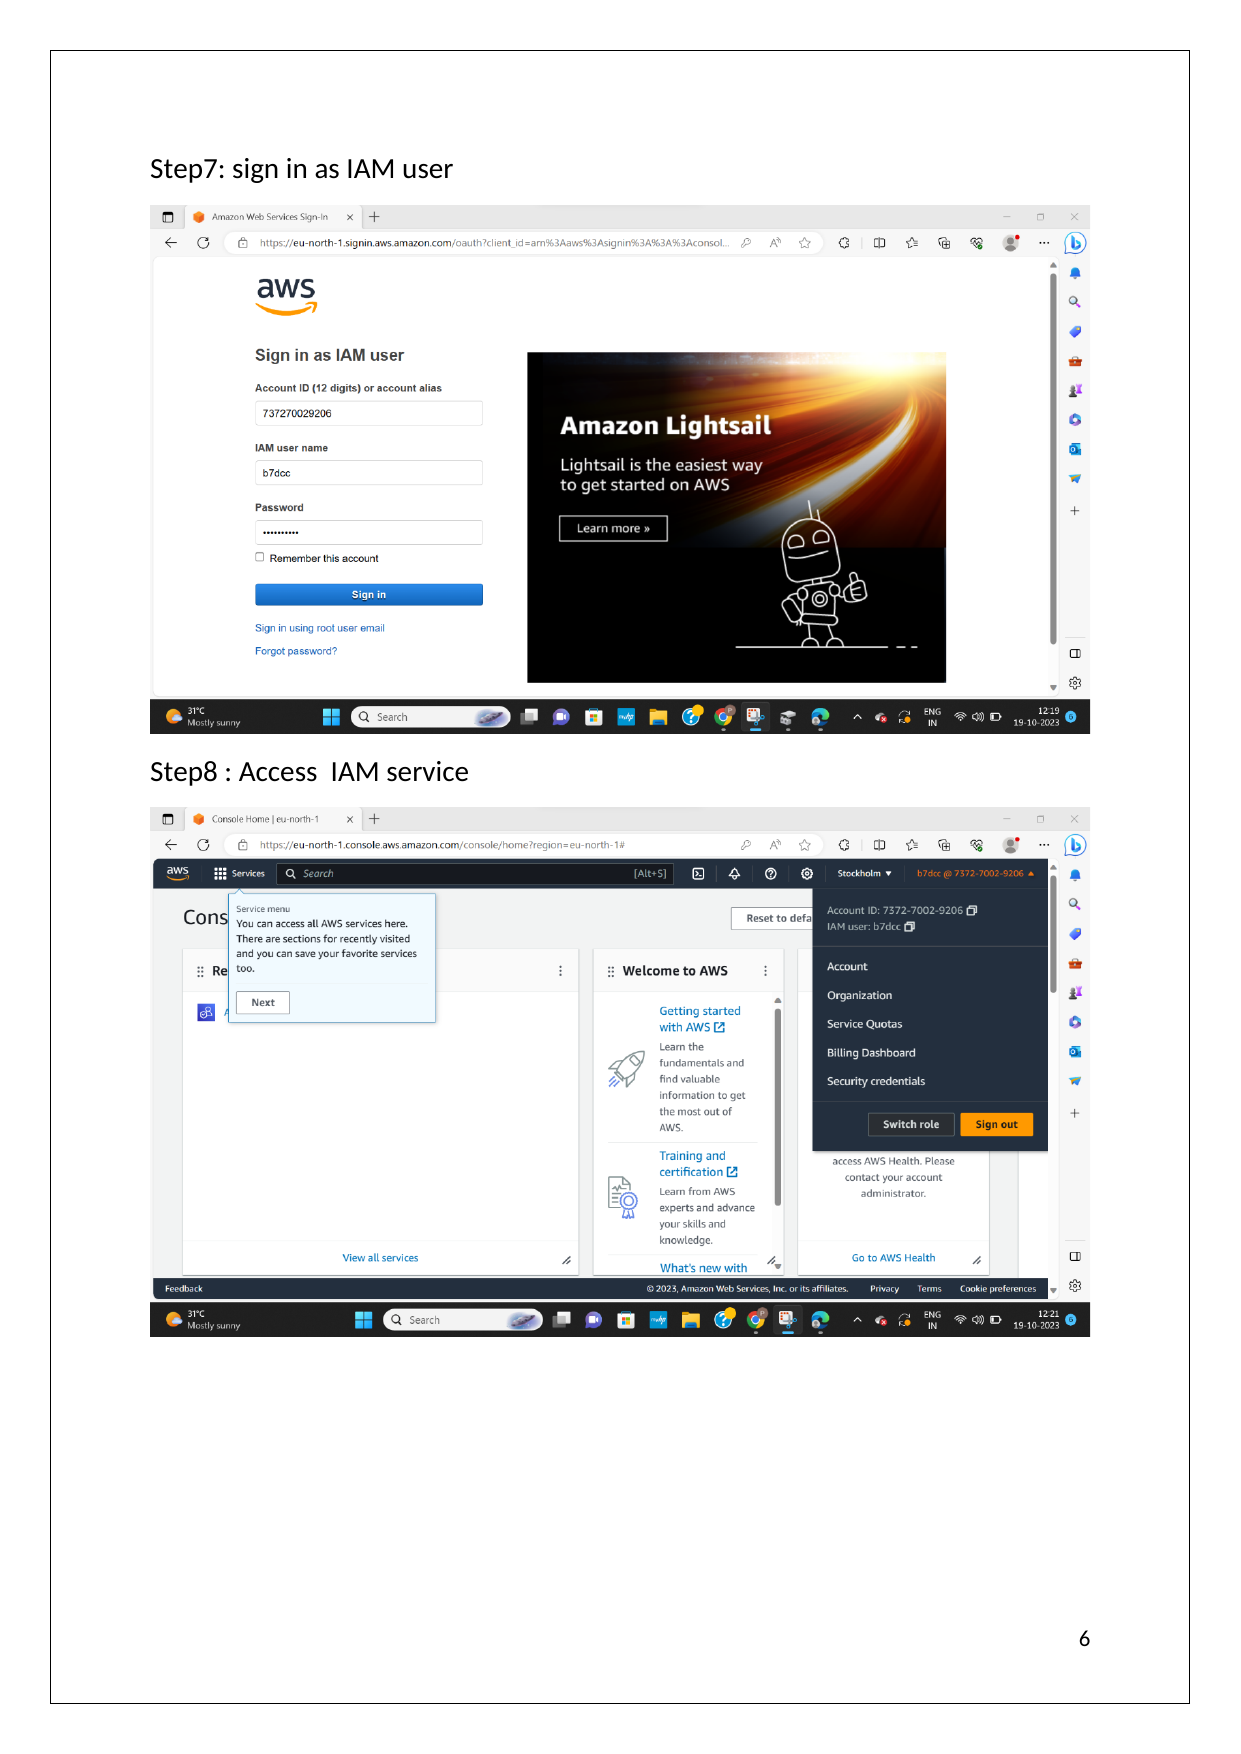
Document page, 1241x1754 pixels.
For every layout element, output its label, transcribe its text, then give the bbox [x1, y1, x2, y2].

picture [150, 205, 1091, 734]
picture [150, 807, 1091, 1337]
text Step8 : Access IAM service [150, 753, 1090, 788]
text Step7: sign in as IAM user [150, 150, 1090, 186]
